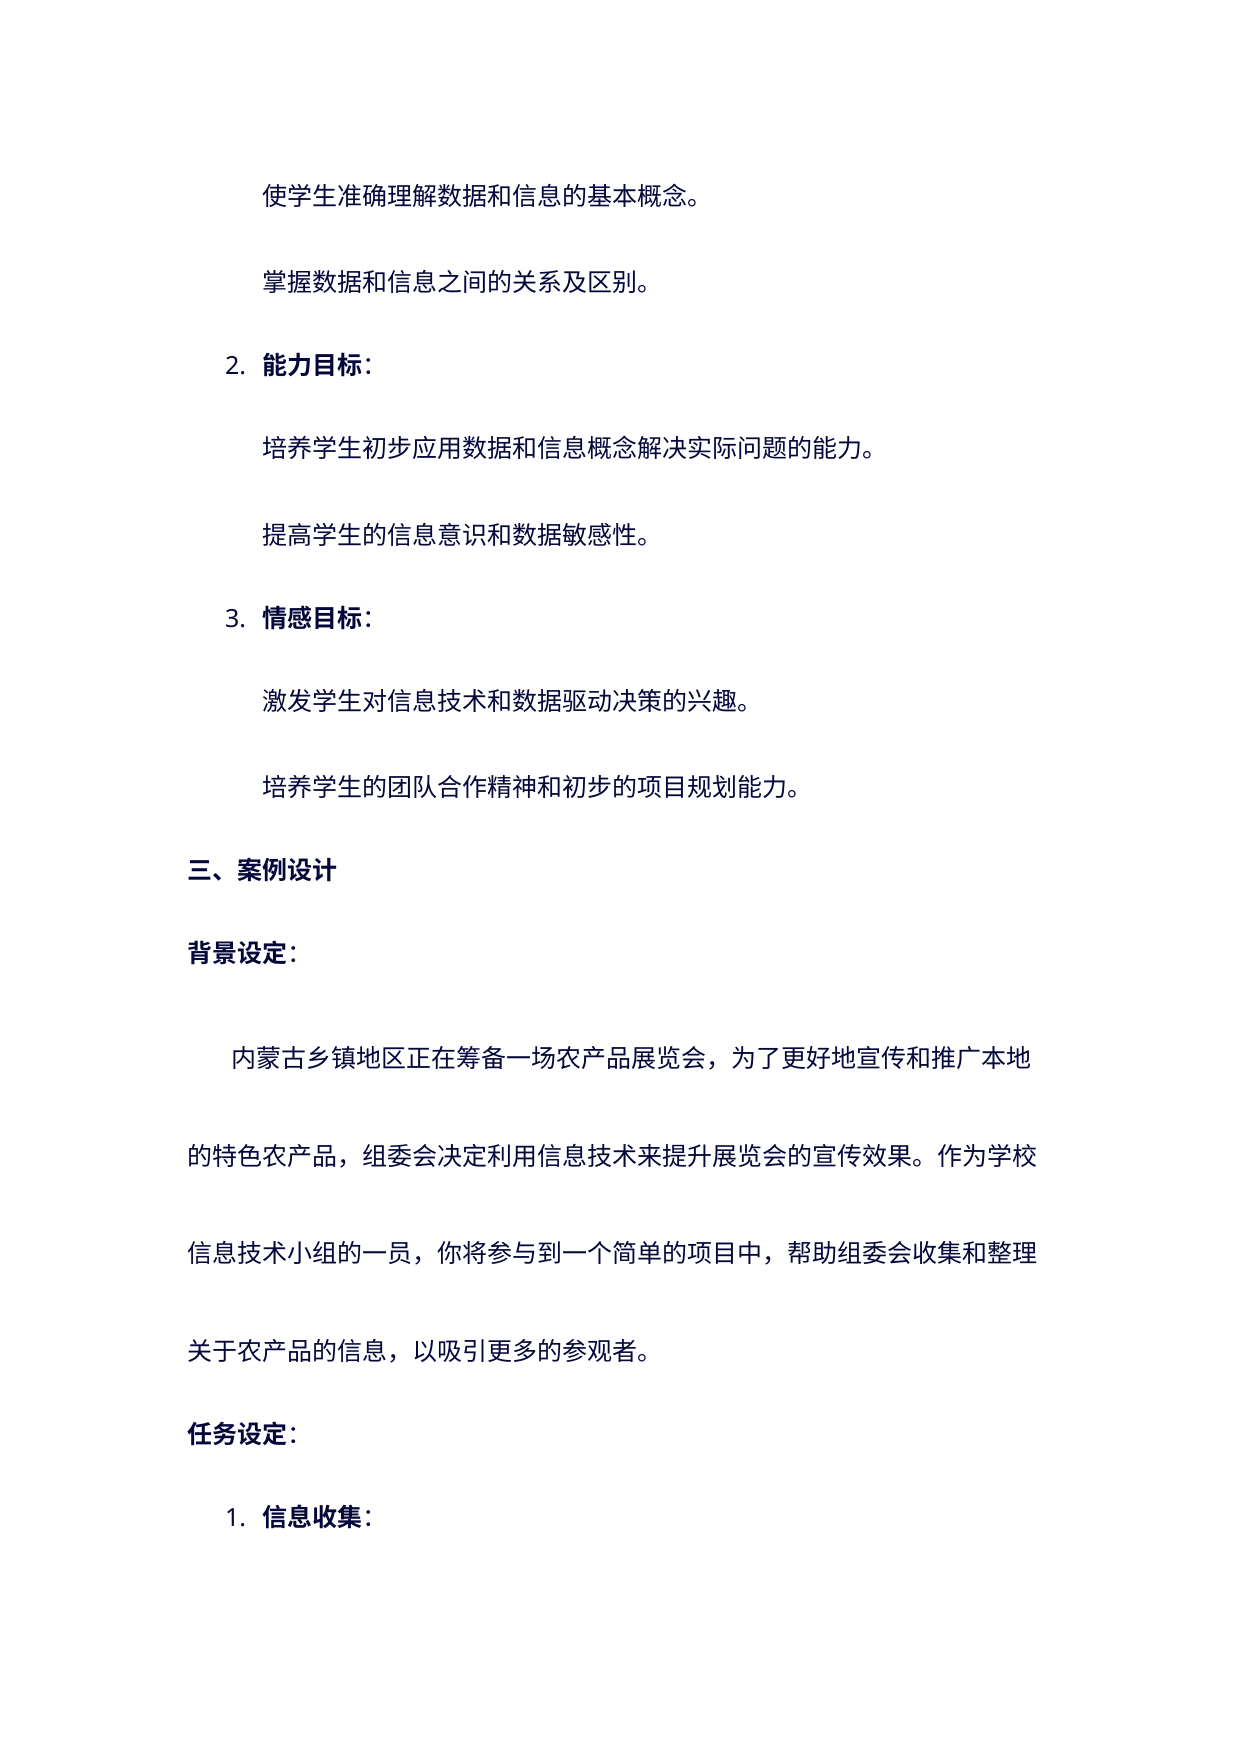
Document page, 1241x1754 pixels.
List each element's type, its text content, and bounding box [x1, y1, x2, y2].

text 掌握数据和信息之间的关系及区别。 [262, 248, 1053, 313]
list 信息收集： [225, 1483, 1053, 1548]
text 培养学生初步应用数据和信息概念解决实际问题的能力。 [262, 414, 1053, 479]
text 任务设定： [187, 1400, 1053, 1465]
text 内蒙古乡镇地区正在筹备一场农产品展览会，为了更好地宣传和推广本地的特色农产品，组委会决定利用信息技术来提升展览会的宣传效果。作为学校信息技术小组的一员，你将参与到一个简单的项目中，帮助组委会收集和整理关于农产品的信息，以吸引更多的参观者。 [187, 1024, 1053, 1382]
list 能力目标： [225, 331, 1053, 396]
text 提高学生的信息意识和数据敏感性。 [262, 501, 1053, 566]
list 情感目标： [225, 584, 1053, 649]
text 激发学生对信息技术和数据驱动决策的兴趣。 [262, 667, 1053, 732]
text 使学生准确理解数据和信息的基本概念。 [262, 162, 1053, 227]
text 三、案例设计 [187, 836, 1053, 901]
text 背景设定： [187, 919, 1053, 984]
text 培养学生的团队合作精神和初步的项目规划能力。 [262, 753, 1053, 818]
